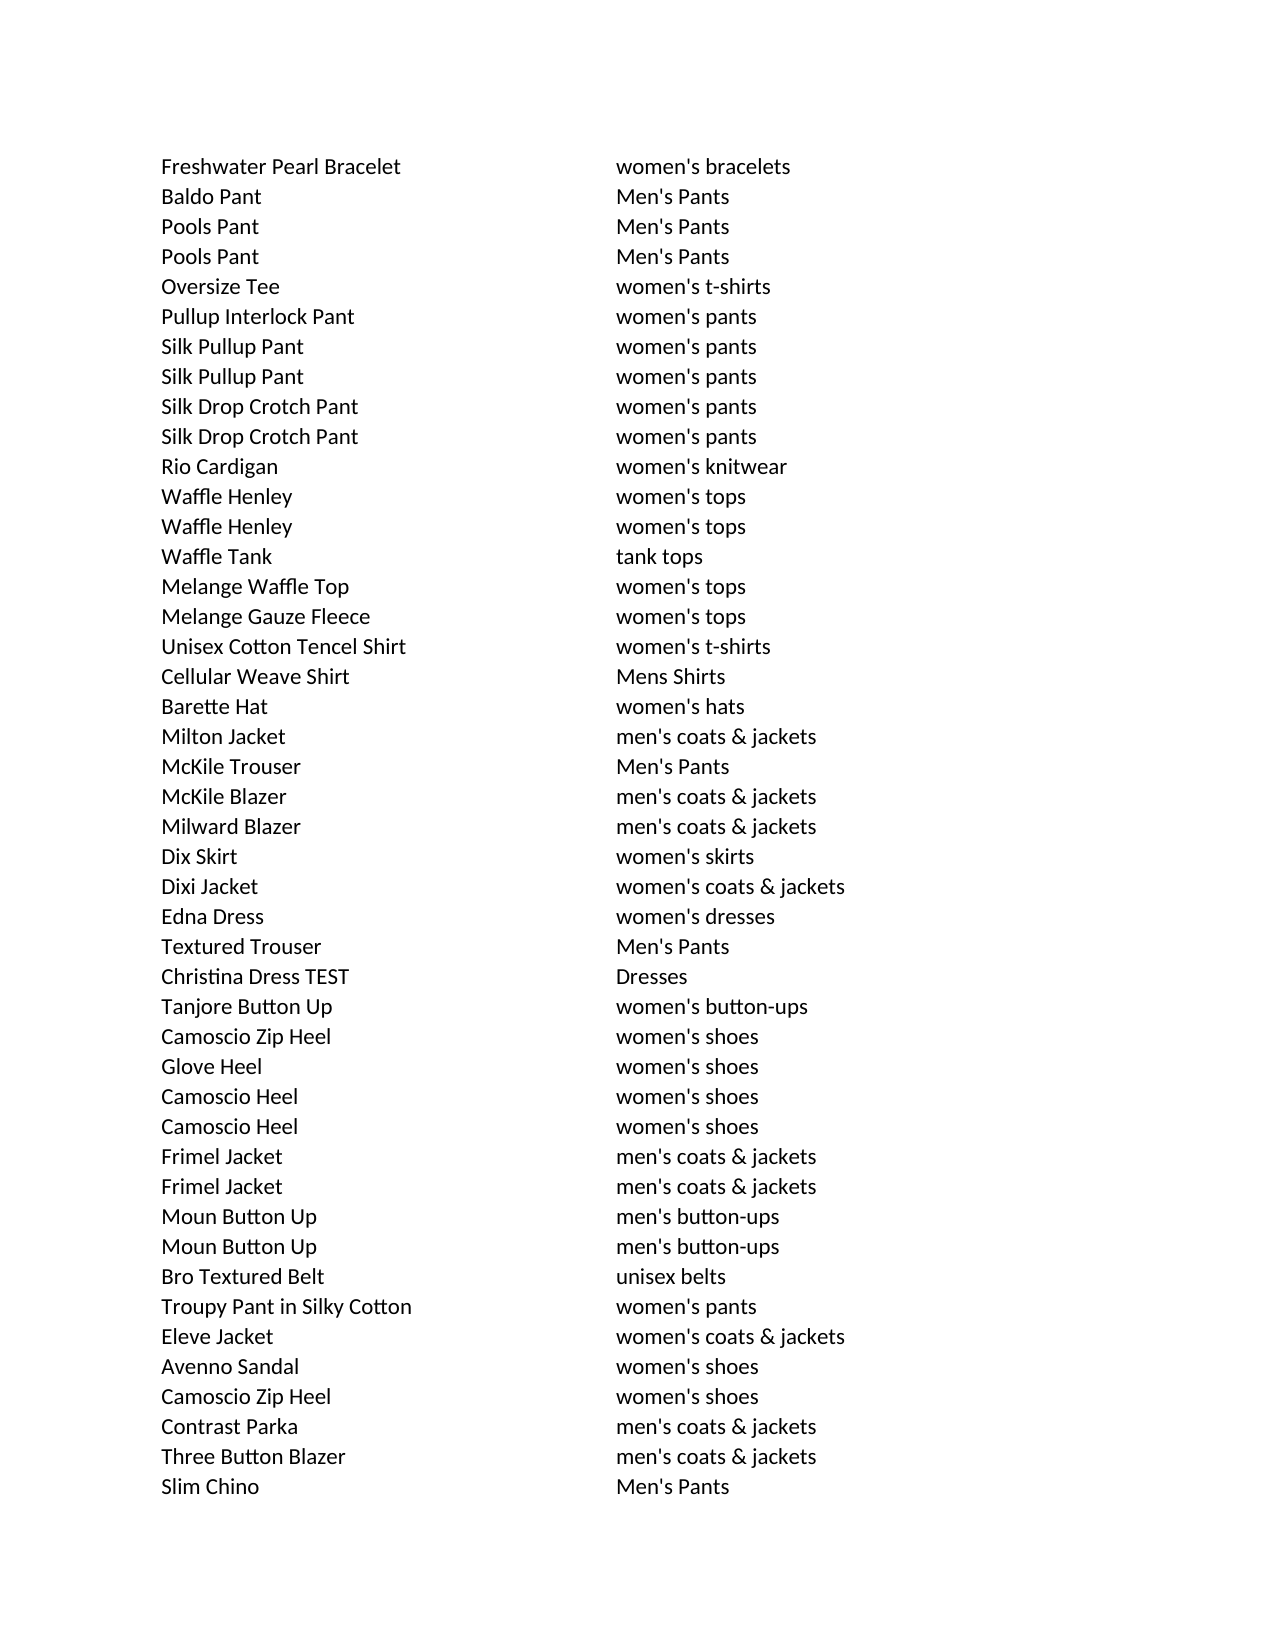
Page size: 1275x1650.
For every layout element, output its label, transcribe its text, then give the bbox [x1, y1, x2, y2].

table_cell women's t-shirts [605, 270, 944, 300]
table_cell Silk Pullup Pant [150, 360, 604, 390]
table_cell Moun Button Up [150, 1230, 604, 1260]
table_cell men's coats & jackets [605, 1440, 944, 1470]
table_cell women's shoes [605, 1380, 944, 1410]
table_cell Moun Button Up [150, 1200, 604, 1230]
table_cell Oversize Tee [150, 270, 604, 300]
table_cell Melange Gauze Fleece [150, 600, 604, 630]
table_cell women's tops [605, 480, 944, 510]
table_cell Pools Pant [150, 210, 604, 240]
table_cell Troupy Pant in Silky Cotton [150, 1290, 604, 1320]
table_cell Freshwater Pearl Bracelet [150, 150, 604, 180]
table_cell women's shoes [605, 1350, 944, 1380]
table_cell Baldo Pant [150, 180, 604, 210]
table_cell Glove Heel [150, 1050, 604, 1080]
table_cell women's pants [605, 390, 944, 420]
table_cell Frimel Jacket [150, 1170, 604, 1200]
table_cell women's pants [605, 1290, 944, 1320]
table_cell Camoscio Zip Heel [150, 1020, 604, 1050]
table_cell Silk Drop Crotch Pant [150, 390, 604, 420]
table_cell men's coats & jackets [605, 780, 944, 810]
table_cell Men's Pants [605, 1470, 944, 1500]
table_cell Edna Dress [150, 900, 604, 930]
table_cell women's coats & jackets [605, 1320, 944, 1350]
table_cell women's shoes [605, 1020, 944, 1050]
table_cell men's coats & jackets [605, 810, 944, 840]
table_cell Contrast Parka [150, 1410, 604, 1440]
table_cell women's pants [605, 420, 944, 450]
table_cell women's dresses [605, 900, 944, 930]
table_cell Tanjore Button Up [150, 990, 604, 1020]
table_cell men's button-ups [605, 1200, 944, 1230]
table_cell women's pants [605, 300, 944, 330]
table_cell Dixi Jacket [150, 870, 604, 900]
table_cell Waffle Tank [150, 540, 604, 570]
table_cell Camoscio Heel [150, 1080, 604, 1110]
table_cell women's bracelets [605, 150, 944, 180]
table_cell Slim Chino [150, 1470, 604, 1500]
table_cell men's coats & jackets [605, 1170, 944, 1200]
table_cell Bro Textured Belt [150, 1260, 604, 1290]
table_cell Milward Blazer [150, 810, 604, 840]
table_cell women's shoes [605, 1050, 944, 1080]
table_cell men's coats & jackets [605, 1410, 944, 1440]
table_cell women's tops [605, 570, 944, 600]
table_cell Pools Pant [150, 240, 604, 270]
table_cell Unisex Cotton Tencel Shirt [150, 630, 604, 660]
table_cell McKile Trouser [150, 750, 604, 780]
table_cell Frimel Jacket [150, 1140, 604, 1170]
table_cell tank tops [605, 540, 944, 570]
table_cell women's tops [605, 510, 944, 540]
table_cell Men's Pants [605, 180, 944, 210]
table_cell Avenno Sandal [150, 1350, 604, 1380]
table_cell Pullup Interlock Pant [150, 300, 604, 330]
table_cell Dix Skirt [150, 840, 604, 870]
table_cell Milton Jacket [150, 720, 604, 750]
table_cell men's coats & jackets [605, 1140, 944, 1170]
table_cell women's button-ups [605, 990, 944, 1020]
table_cell Barette Hat [150, 690, 604, 720]
table_cell men's button-ups [605, 1230, 944, 1260]
table_cell women's coats & jackets [605, 870, 944, 900]
table_cell Eleve Jacket [150, 1320, 604, 1350]
table_cell men's coats & jackets [605, 720, 944, 750]
table_cell women's pants [605, 330, 944, 360]
table_cell Men's Pants [605, 930, 944, 960]
table_cell Waffle Henley [150, 510, 604, 540]
table_cell McKile Blazer [150, 780, 604, 810]
table_cell Three Button Blazer [150, 1440, 604, 1470]
table_cell women's shoes [605, 1110, 944, 1140]
table_cell women's hats [605, 690, 944, 720]
table_cell Camoscio Zip Heel [150, 1380, 604, 1410]
table_cell Mens Shirts [605, 660, 944, 690]
table_cell Waffle Henley [150, 480, 604, 510]
table_cell Camoscio Heel [150, 1110, 604, 1140]
table_cell women's t-shirts [605, 630, 944, 660]
table_cell Rio Cardigan [150, 450, 604, 480]
table_cell Men's Pants [605, 210, 944, 240]
table_cell unisex belts [605, 1260, 944, 1290]
table_cell Dresses [605, 960, 944, 990]
table_cell Christina Dress TEST [150, 960, 604, 990]
table_cell Silk Pullup Pant [150, 330, 604, 360]
table_cell women's skirts [605, 840, 944, 870]
table_cell Cellular Weave Shirt [150, 660, 604, 690]
table_cell Men's Pants [605, 750, 944, 780]
table_cell women's knitwear [605, 450, 944, 480]
table_cell Textured Trouser [150, 930, 604, 960]
table_cell women's tops [605, 600, 944, 630]
table_cell Men's Pants [605, 240, 944, 270]
table_cell Melange Waffle Top [150, 570, 604, 600]
table_cell Silk Drop Crotch Pant [150, 420, 604, 450]
table_cell women's pants [605, 360, 944, 390]
table_cell women's shoes [605, 1080, 944, 1110]
